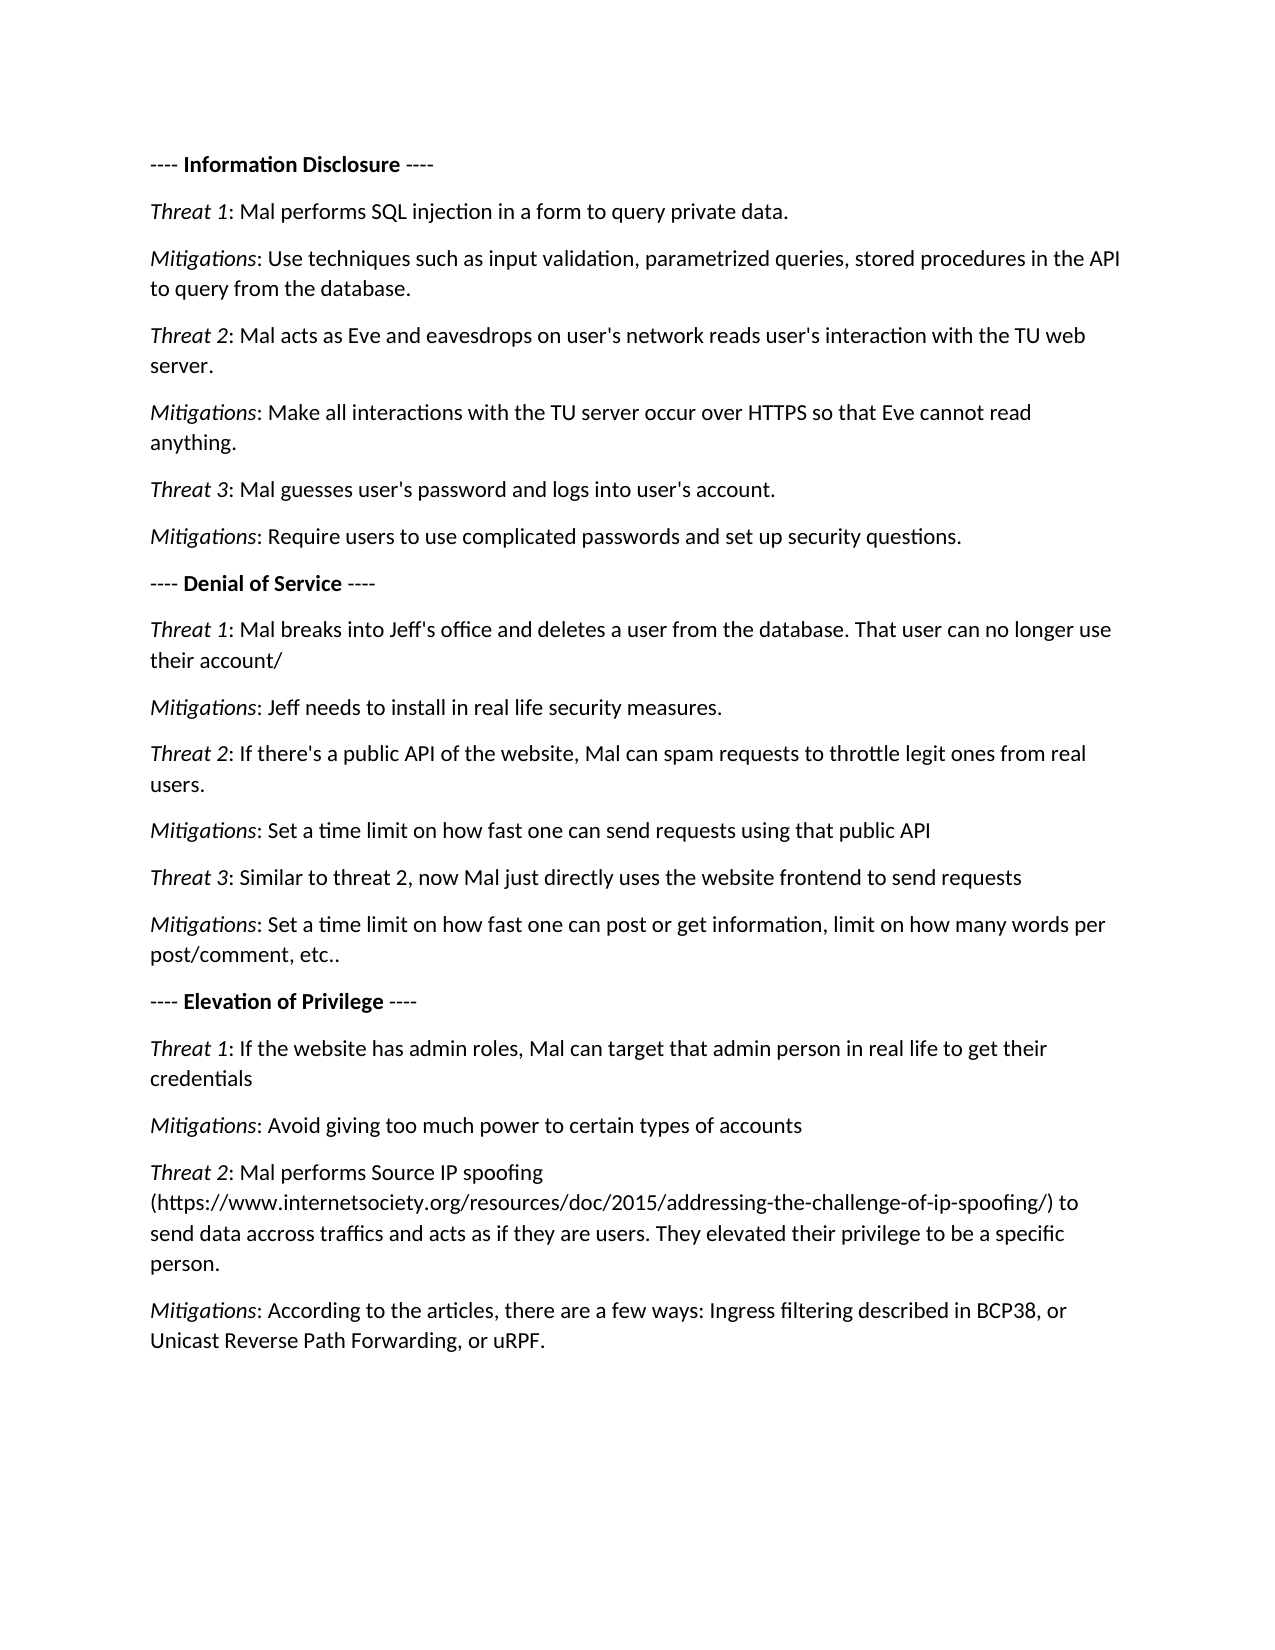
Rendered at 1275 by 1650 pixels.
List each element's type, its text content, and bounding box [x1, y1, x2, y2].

text Mitigations: Make all interactions with the TU server occur over HTTPS so that Eve cannot read anything. [150, 398, 1125, 456]
text Mitigations: Use techniques such as input validation, parametrized queries, stored procedures in the API to query from the database. [150, 244, 1125, 302]
text Threat 2: Mal performs Source IP spoofing (https://www.internetsociety.org/resources/doc/2015/addressing-the-challenge-of-ip-spoofing/) to send data accross traffics and acts as if they are users. They elevated their privilege to be a specific person. [150, 1158, 1125, 1277]
text Threat 1: Mal breaks into Jeff's office and deletes a user from the database. That user can no longer use their account/ [150, 616, 1125, 674]
text Threat 1: Mal performs SQL injection in a form to query private data. [150, 197, 1125, 225]
text Mitigations: According to the articles, there are a few ways: Ingress filtering described in BCP38, or Unicast Reverse Path Forwarding, or uRPF. [150, 1296, 1125, 1354]
text ---- Elevation of Privilege ---- [150, 987, 1125, 1016]
text Mitigations: Require users to use complicated passwords and set up security questions. [150, 522, 1125, 550]
text Threat 3: Similar to threat 2, now Mal just directly uses the website frontend to send requests [150, 863, 1125, 892]
text Threat 1: If the website has admin roles, Mal can target that admin person in real life to get their credentials [150, 1034, 1125, 1093]
text Threat 3: Mal guesses user's password and logs into user's account. [150, 475, 1125, 503]
text ---- Denial of Service ---- [150, 569, 1125, 597]
text Mitigations: Jeff needs to install in real life security measures. [150, 693, 1125, 721]
text Mitigations: Set a time limit on how fast one can send requests using that public API [150, 817, 1125, 845]
text ---- Information Disclosure ---- [150, 150, 1125, 178]
text Mitigations: Avoid giving too much power to certain types of accounts [150, 1111, 1125, 1139]
text Mitigations: Set a time limit on how fast one can post or get information, limit on how many words per post/comment, etc.. [150, 910, 1125, 969]
text Threat 2: Mal acts as Eve and eavesdrops on user's network reads user's interaction with the TU web server. [150, 321, 1125, 379]
text Threat 2: If there's a public API of the website, Mal can spam requests to throttle legit ones from real users. [150, 739, 1125, 798]
